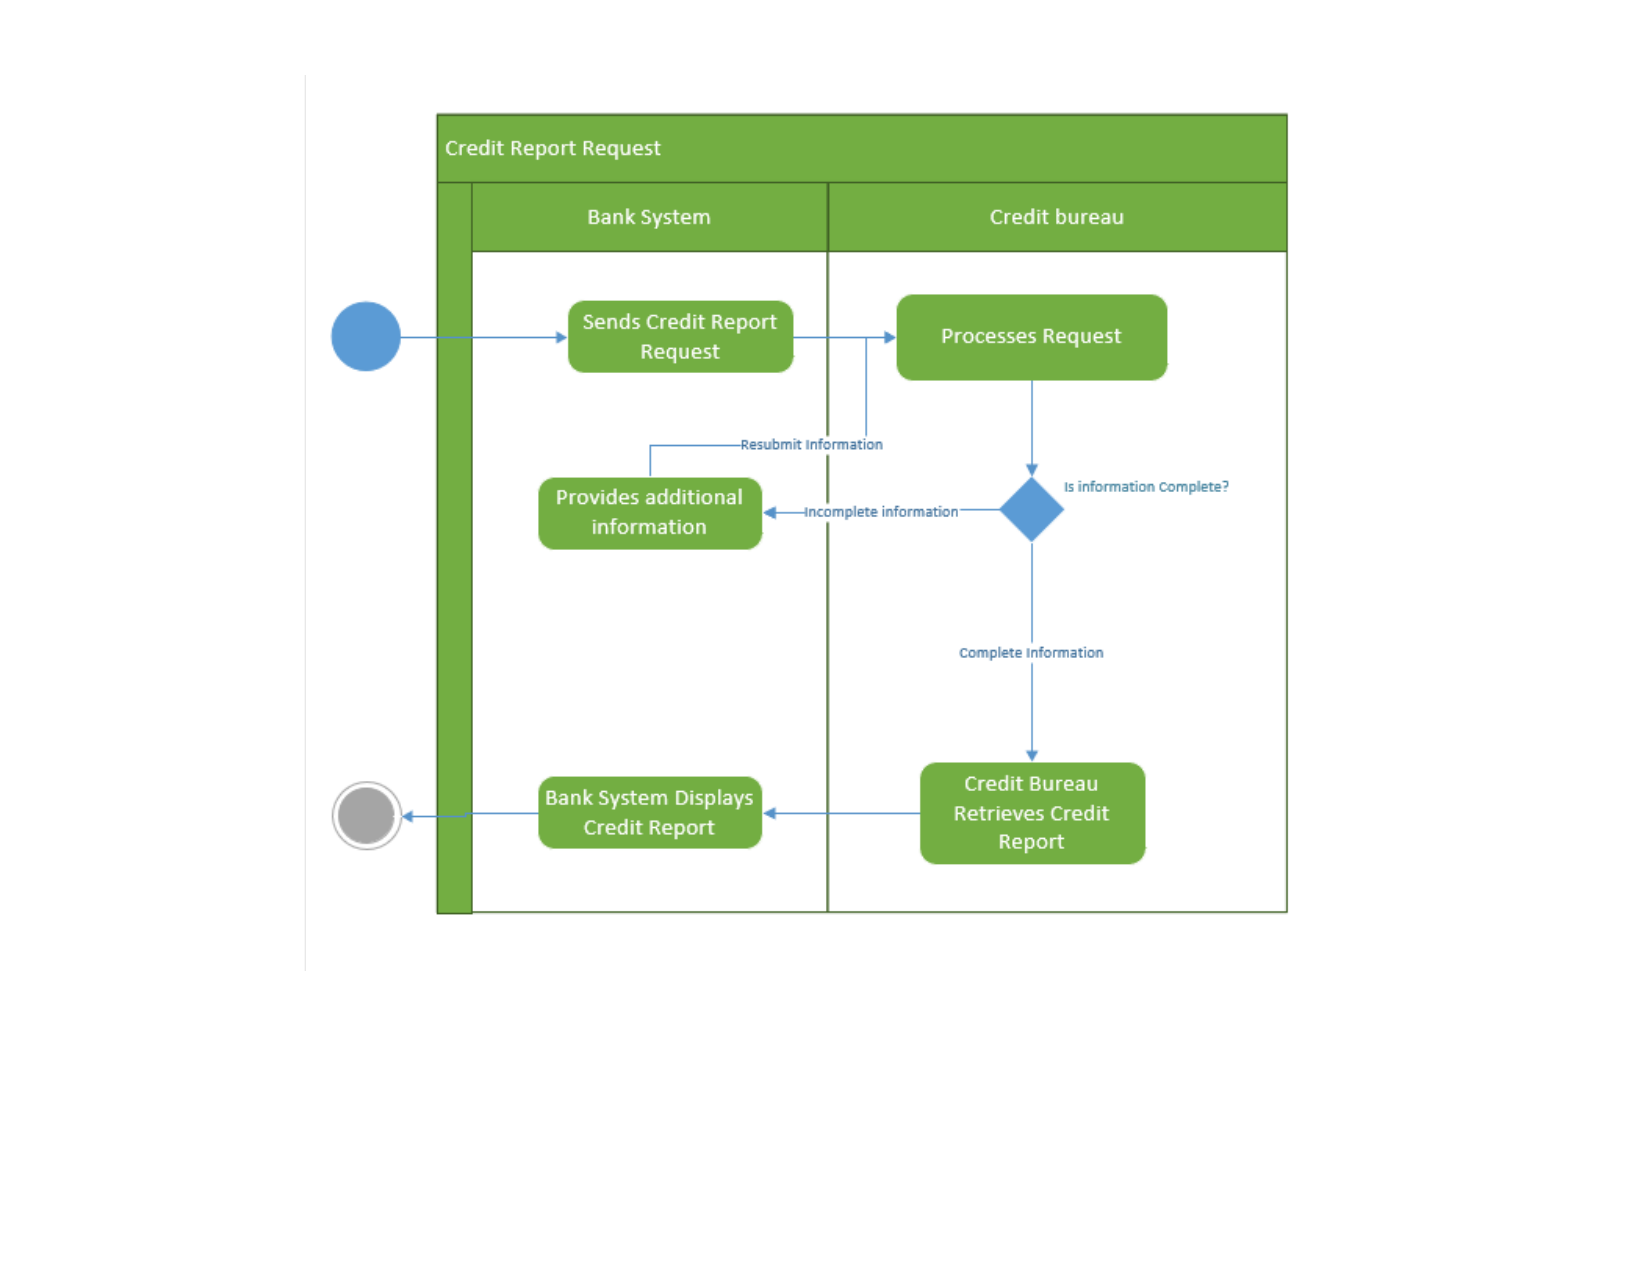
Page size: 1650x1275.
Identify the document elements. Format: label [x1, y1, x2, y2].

picture [304, 75, 1346, 971]
